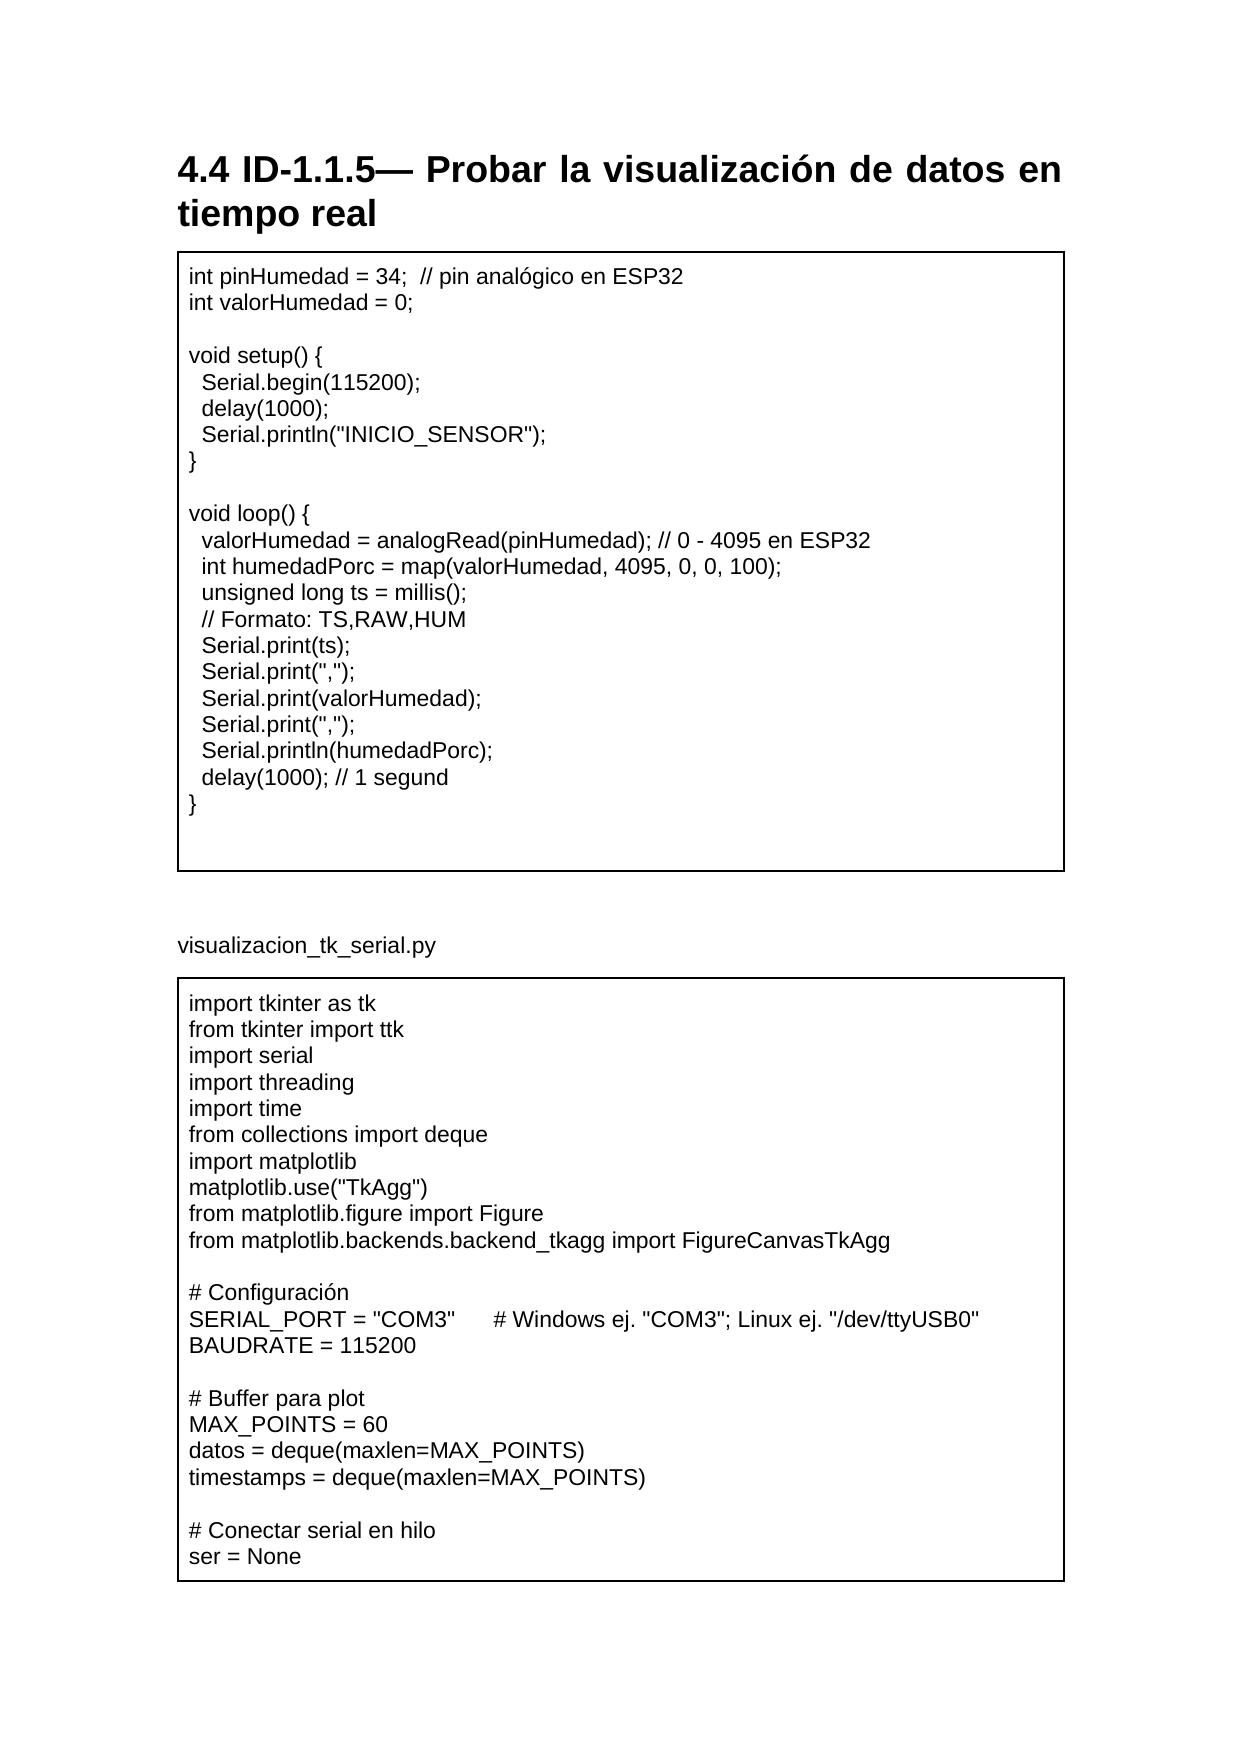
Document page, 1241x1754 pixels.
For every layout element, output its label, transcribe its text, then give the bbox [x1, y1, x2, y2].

text visualizacion_tk_serial.py [177, 932, 1063, 958]
subtitle 4.4 ID-1.1.5— Probar la visualización de datos en tiempo real [177, 148, 1063, 234]
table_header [179, 979, 1063, 1580]
table_header int pinHumedad = 34; // pin analógico en ESP32 int valorHumedad = 0; void setup() { Serial.begin(115200); delay(1000); Serial.println("INICIO_SENSOR"); } void loop() { valorHumedad = analogRead(pinHumedad); // 0 - 4095 en ESP32 int humedadPorc = map(valorHumedad, 4095, 0, 0, 100); unsigned long ts = millis(); // Formato: TS,RAW,HUM Serial.print(ts); Serial.print(","); Serial.print(valorHumedad); Serial.print(","); Serial.println(humedadPorc); delay(1000); // 1 segund } [179, 253, 1063, 870]
